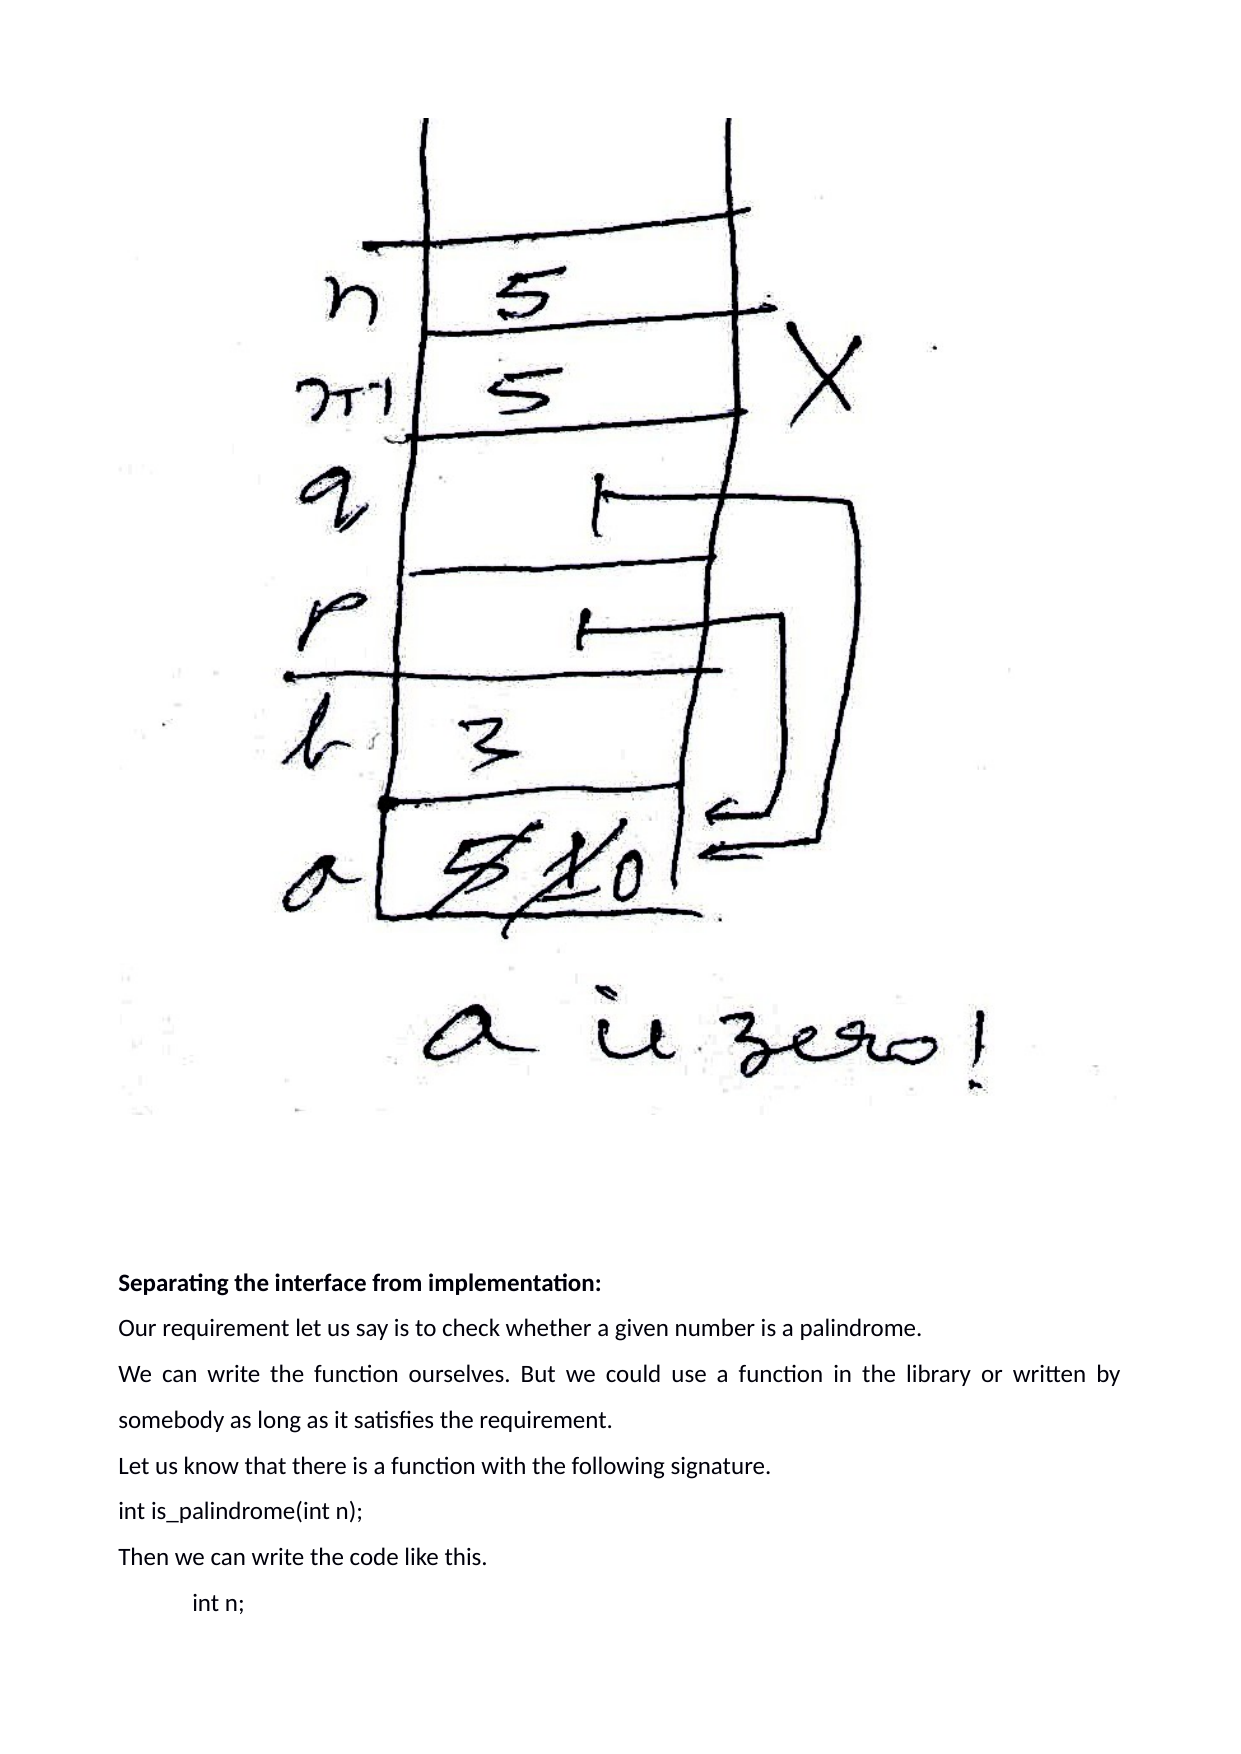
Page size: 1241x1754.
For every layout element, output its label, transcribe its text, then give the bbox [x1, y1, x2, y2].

text int n; [118, 1587, 1122, 1617]
text Separating the interface from implementation: [118, 1267, 1122, 1297]
text int is_palindrome(int n); [118, 1496, 1122, 1526]
picture [118, 118, 1123, 1115]
text Then we can write the code like this. [118, 1541, 1122, 1572]
text We can write the function ourselves. But we could use a function in the library or written by somebody as long as it satisfies the requirement. [118, 1358, 1122, 1434]
text Let us know that there is a function with the following signature. [118, 1450, 1122, 1480]
text Our requirement let us say is to check whether a given number is a palindrome. [118, 1313, 1122, 1343]
